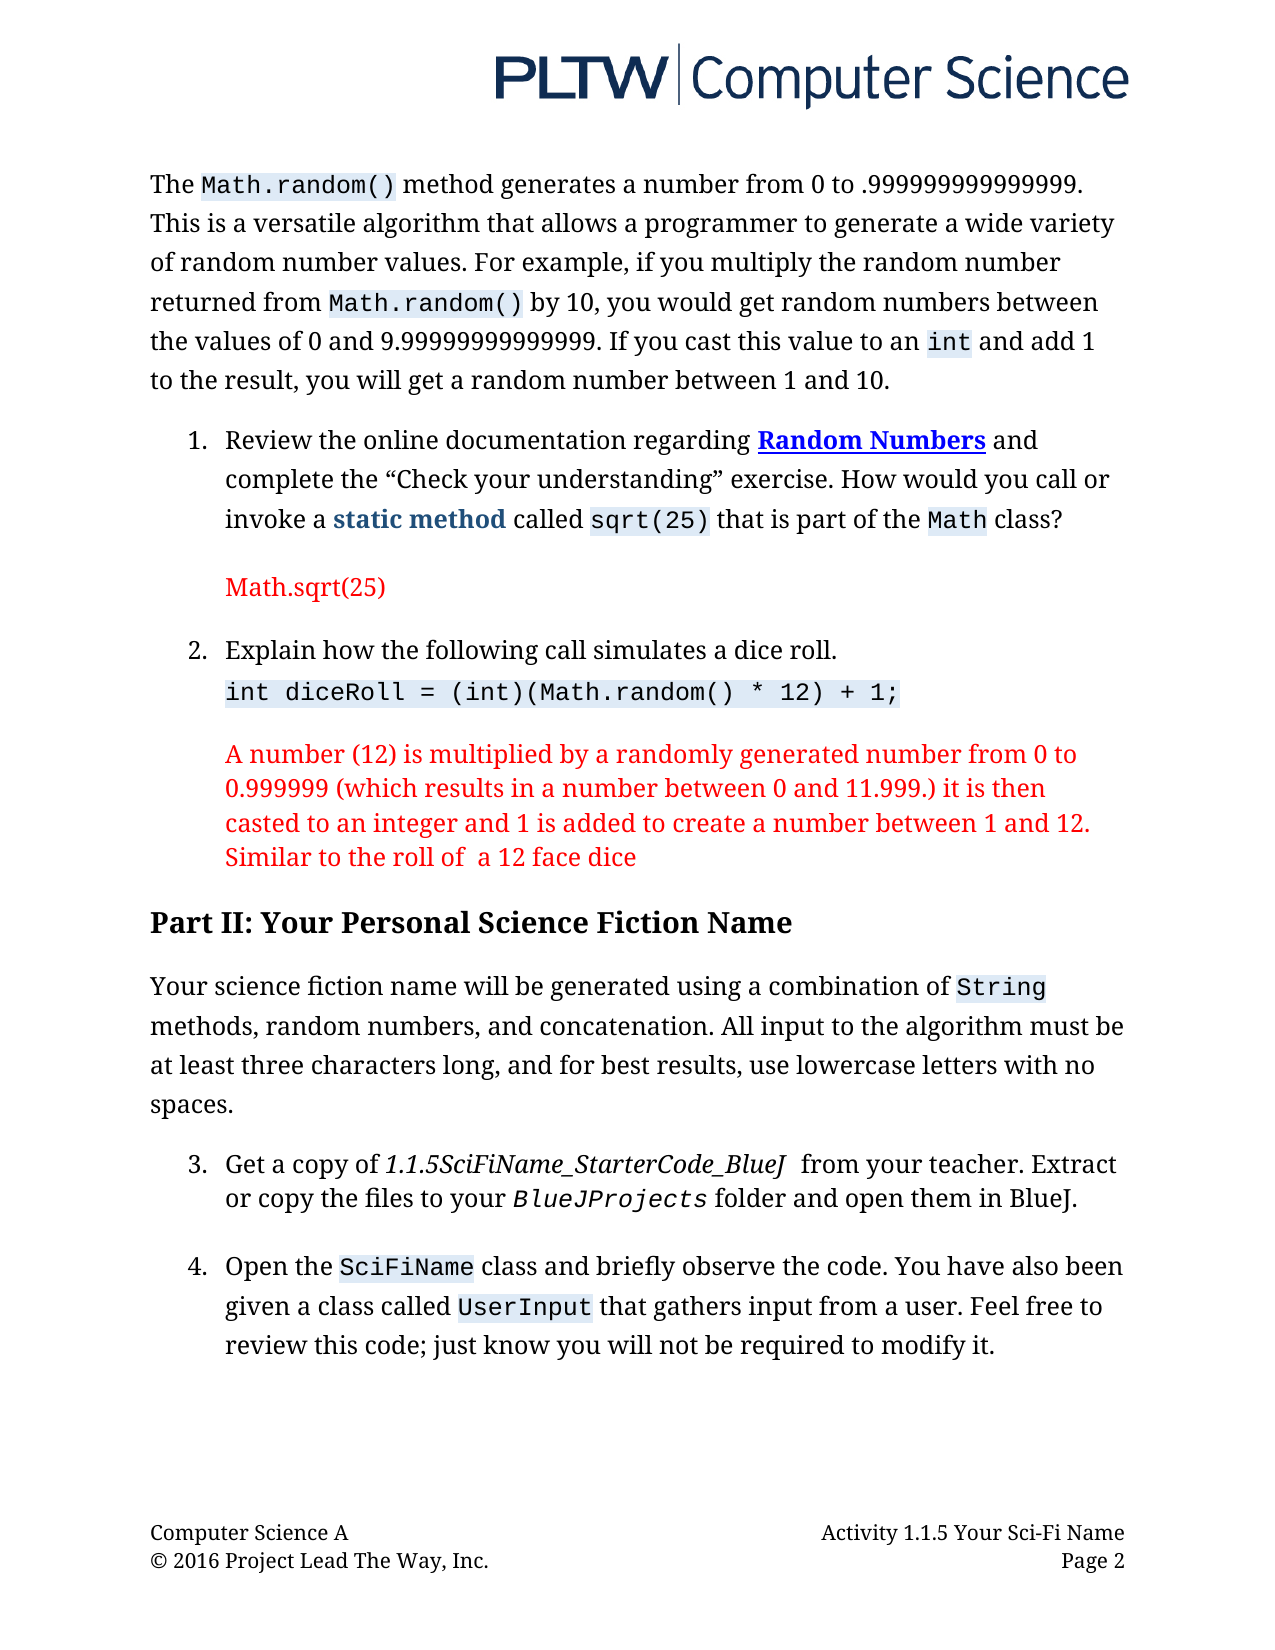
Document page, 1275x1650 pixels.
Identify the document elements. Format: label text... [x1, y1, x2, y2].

text The Math.random() method generates a number from 0 to .999999999999999. This is a versatile algorithm that allows a programmer to generate a wide variety of random number values. For example, if you multiply the random number returned from Math.random() by 10, you would get random numbers between the values of 0 and 9.99999999999999. If you cast this value to an int and add 1 to the result, you will get a random number between 1 and 10. [150, 166, 1125, 397]
list Explain how the following call simulates a dice roll. [187, 633, 1125, 667]
text Part II: Your Personal Science Fiction Name [150, 902, 1125, 942]
list Open the SciFiName class and briefly observe the code. You have also been given a class called UserInput that gathers input from a user. Feel free to review this code; just know you will not be required to modify it. [187, 1249, 1125, 1362]
text A number (12) is multiplied by a randomly generated number from 0 to 0.999999 (which results in a number between 0 and 11.999.) it is then casted to an integer and 1 is added to create a number between 1 and 12. Similar to the roll of a 12 face dice [225, 737, 1125, 873]
text Math.sqrt(25) [225, 570, 1125, 604]
picture [476, 15, 1144, 138]
list int diceRoll = (int)(Math.random() * 12) + 1; [225, 679, 1125, 708]
list Get a copy of 1.1.5SciFiName_StarterCode_BlueJ from your teacher. Extract or copy the files to your BlueJProjects folder and open them in BlueJ. [187, 1147, 1125, 1215]
text Your science fiction name will be generated using a combination of String methods, random numbers, and concatenation. All input to the algorithm must be at least three characters long, and for best results, use lowercase letters with no spaces. [150, 969, 1125, 1121]
list Review the online documentation regarding Random Numbers and complete the “Check your understanding” exercise. How would you call or invoke a static method called sqrt(25) that is part of the Math class? [187, 423, 1125, 536]
